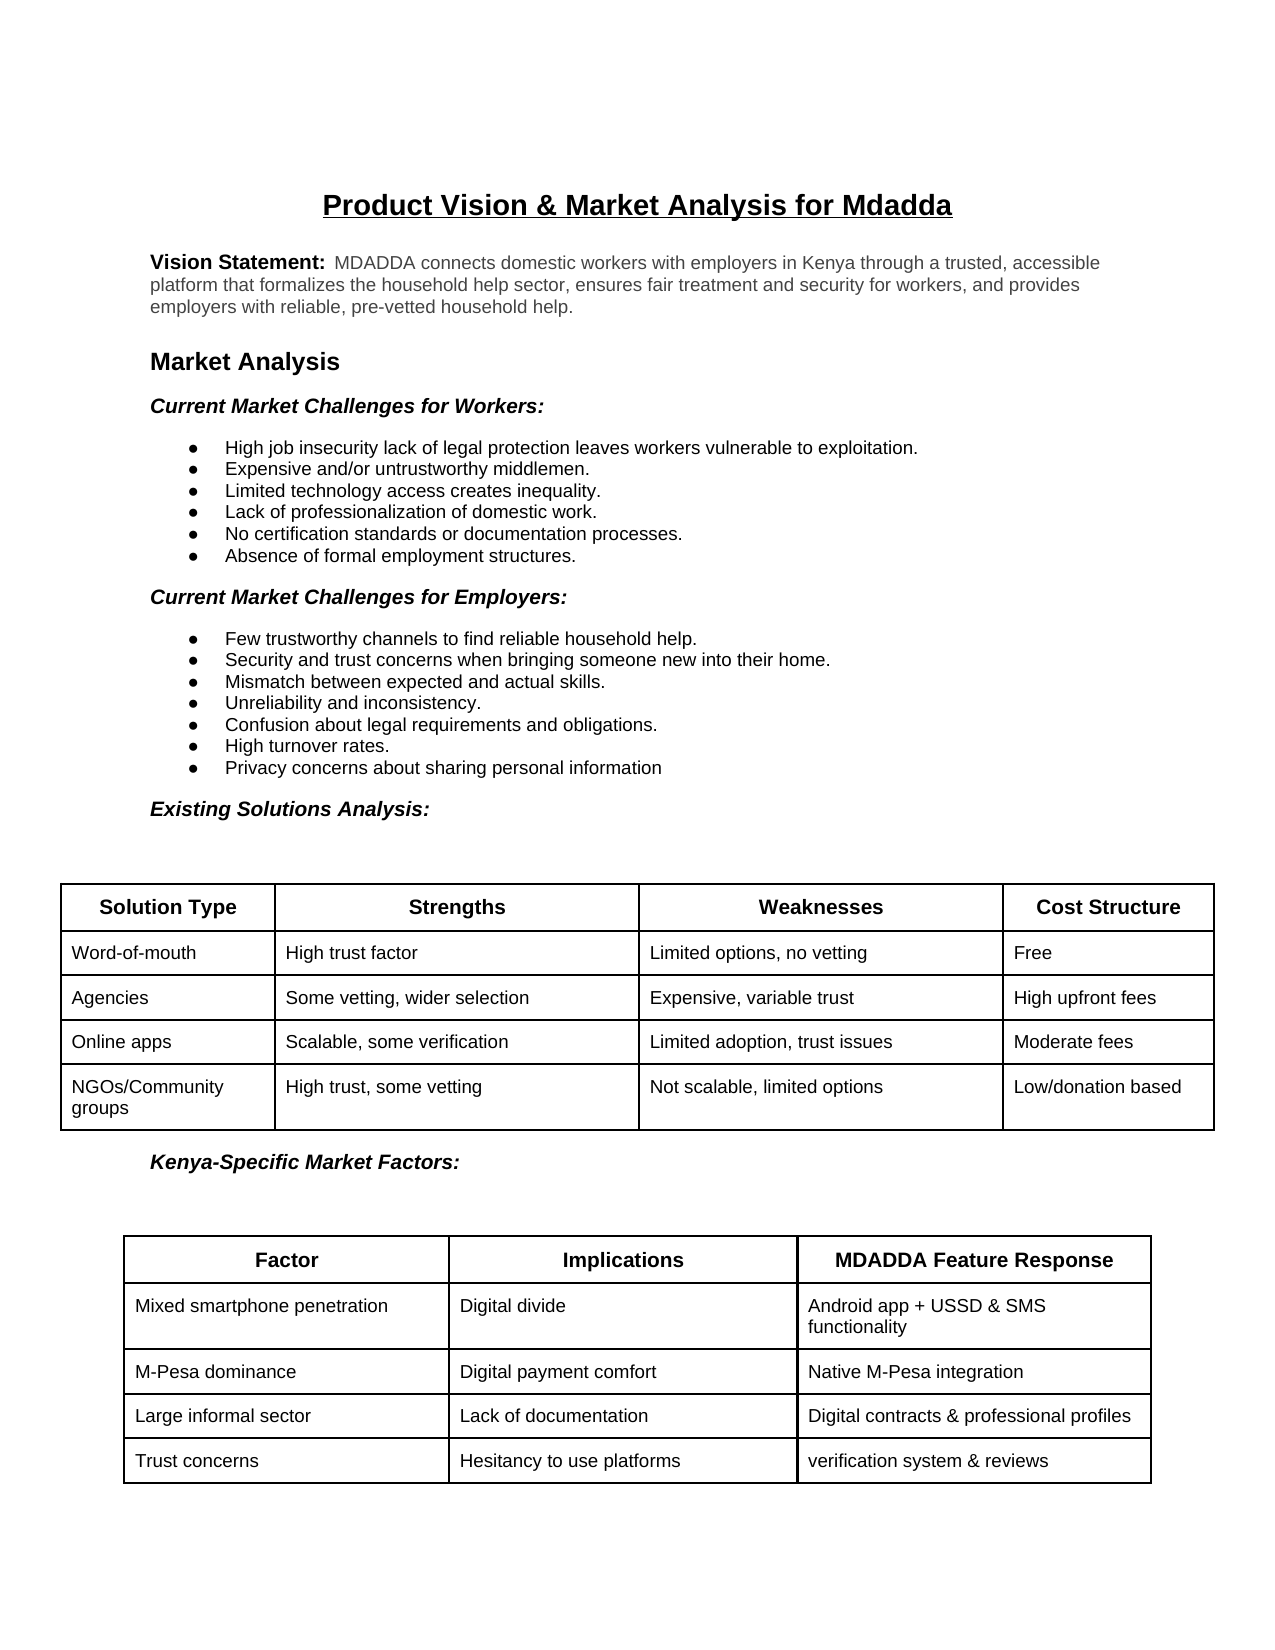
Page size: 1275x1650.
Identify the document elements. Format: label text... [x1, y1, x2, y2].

list High job insecurity lack of legal protection leaves workers vulnerable to exploitation. [187, 437, 1125, 458]
list No certification standards or documentation processes. [187, 523, 1125, 544]
list Unreliability and inconsistency. [187, 692, 1125, 714]
list Mismatch between expected and actual skills. [187, 671, 1125, 692]
table_cell Mixed smartphone penetration [125, 1284, 448, 1348]
list Limited technology access creates inequality. [187, 480, 1125, 501]
table_cell Agencies [62, 976, 274, 1018]
table_cell Trust concerns [125, 1439, 448, 1482]
table_cell Free [1004, 932, 1213, 974]
text Kenya-Specific Market Factors: [150, 1150, 1125, 1174]
table_cell Large informal sector [125, 1395, 448, 1437]
table_cell Lack of documentation [450, 1395, 796, 1437]
table_cell Online apps [62, 1021, 274, 1063]
subtitle Vision Statement: MDADDA connects domestic workers with employers in Kenya through a trusted, accessible platform that formalizes the household help sector, ensures fair treatment and security for workers, and provides employers with reliable, pre-vetted household help. [150, 250, 1125, 317]
table_cell NGOs/Community groups [62, 1065, 274, 1129]
list Expensive and/or untrustworthy middlemen. [187, 458, 1125, 480]
table_cell High trust, some vetting [276, 1065, 638, 1129]
table_header Implications [450, 1237, 796, 1282]
table_header Solution Type [62, 885, 274, 929]
table_header MDADDA Feature Response [799, 1237, 1150, 1282]
list Absence of formal employment structures. [187, 544, 1125, 566]
table_cell Scalable, some verification [276, 1021, 638, 1063]
list High turnover rates. [187, 735, 1125, 757]
table_header Factor [125, 1237, 448, 1282]
list Confusion about legal requirements and obligations. [187, 714, 1125, 735]
table_cell Limited adoption, trust issues [640, 1021, 1002, 1063]
table_cell Hesitancy to use platforms [450, 1439, 796, 1482]
text Current Market Challenges for Workers: [150, 394, 1125, 418]
list Few trustworthy channels to find reliable household help. [187, 627, 1125, 649]
table_cell Expensive, variable trust [640, 976, 1002, 1018]
table_cell Moderate fees [1004, 1021, 1213, 1063]
list Privacy concerns about sharing personal information [187, 757, 1125, 778]
table_cell High trust factor [276, 932, 638, 974]
table_cell M-Pesa dominance [125, 1350, 448, 1393]
table_cell Not scalable, limited options [640, 1065, 1002, 1129]
table_header Strengths [276, 885, 638, 929]
table_cell Limited options, no vetting [640, 932, 1002, 974]
table_cell Digital payment comfort [450, 1350, 796, 1393]
table_cell Digital divide [450, 1284, 796, 1348]
subtitle Market Analysis [150, 346, 1125, 375]
table_cell Android app + USSD & SMS functionality [799, 1284, 1150, 1348]
list Lack of professionalization of domestic work. [187, 501, 1125, 523]
table_cell High upfront fees [1004, 976, 1213, 1018]
list Security and trust concerns when bringing someone new into their home. [187, 649, 1125, 671]
table_cell Native M-Pesa integration [799, 1350, 1150, 1393]
table_cell verification system & reviews [799, 1439, 1150, 1482]
table_cell Digital contracts & professional profiles [799, 1395, 1150, 1437]
subtitle Product Vision & Market Analysis for Mdadda [150, 187, 1125, 221]
table_header Weaknesses [640, 885, 1002, 929]
text Current Market Challenges for Employers: [150, 585, 1125, 609]
table_cell Word-of-mouth [62, 932, 274, 974]
table_cell Low/donation based [1004, 1065, 1213, 1129]
table_header Cost Structure [1004, 885, 1213, 929]
table_cell Some vetting, wider selection [276, 976, 638, 1018]
text Existing Solutions Analysis: [150, 797, 1125, 821]
